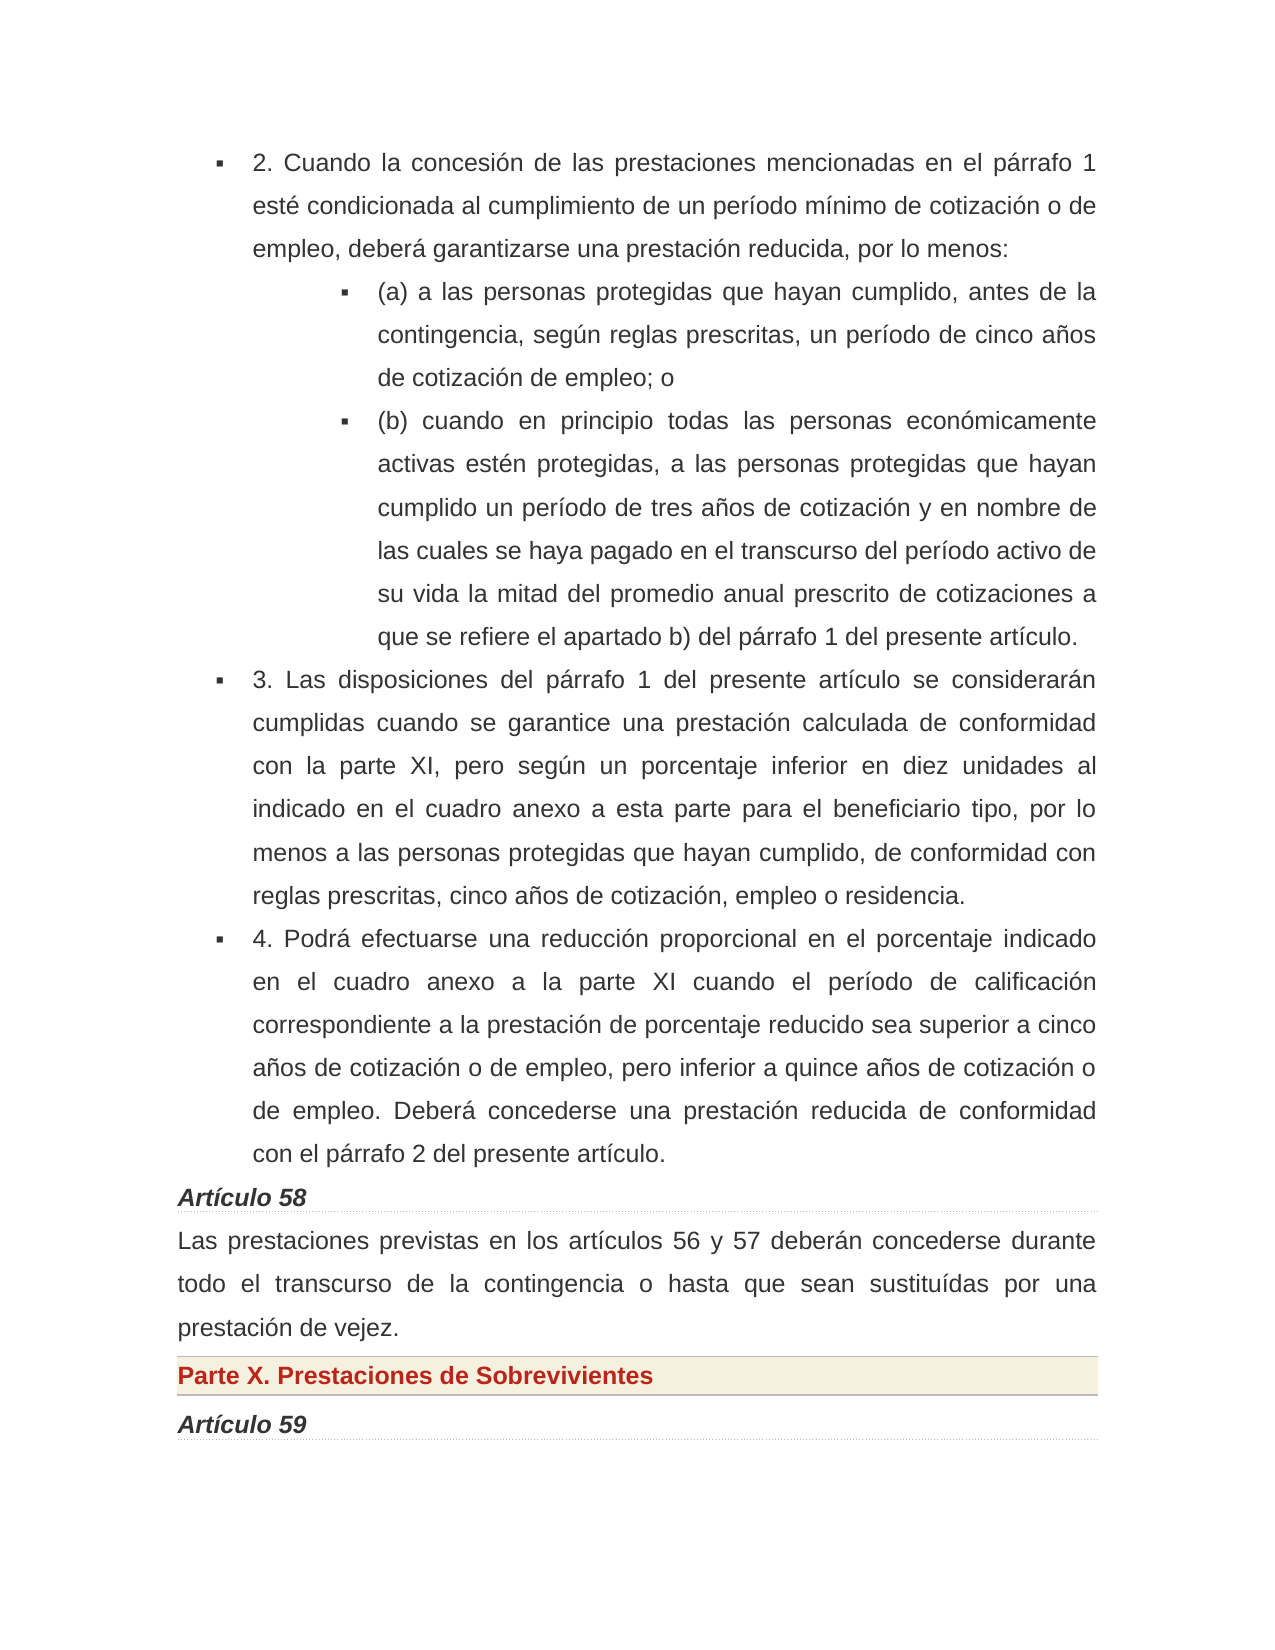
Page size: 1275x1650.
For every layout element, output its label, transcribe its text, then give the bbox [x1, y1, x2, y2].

text Las prestaciones previstas en los artículos 56 y 57 deberán concederse durante todo el transcurso de la contingencia o hasta que sean sustituídas por una prestación de vejez. [177, 1226, 1098, 1341]
list 3. Las disposiciones del párrafo 1 del presente artículo se considerarán cumplidas cuando se garantice una prestación calculada de conformidad con la parte XI, pero según un porcentaje inferior en diez unidades al indicado en el cuadro anexo a esta parte para el beneficiario tipo, por lo menos a las personas protegidas que hayan cumplido, de conformidad con reglas prescritas, cinco años de cotización, empleo o residencia. [215, 665, 1098, 909]
text Parte X. Prestaciones de Sobrevivientes [177, 1357, 1098, 1394]
text Artículo 59 [177, 1410, 1098, 1439]
list (a) a las personas protegidas que hayan cumplido, antes de la contingencia, según reglas prescritas, un período de cinco años de cotización de empleo; o [340, 277, 1098, 392]
list 2. Cuando la concesión de las prestaciones mencionadas en el párrafo 1 esté condicionada al cumplimiento de un período mínimo de cotización o de empleo, deberá garantizarse una prestación reducida, por lo menos: [215, 148, 1098, 263]
text Artículo 58 [177, 1183, 1098, 1212]
list 4. Podrá efectuarse una reducción proporcional en el porcentaje indicado en el cuadro anexo a la parte XI cuando el período de calificación correspondiente a la prestación de porcentaje reducido sea superior a cinco años de cotización o de empleo, pero inferior a quince años de cotización o de empleo. Deberá concederse una prestación reducida de conformidad con el párrafo 2 del presente artículo. [215, 924, 1098, 1168]
list (b) cuando en principio todas las personas económicamente activas estén protegidas, a las personas protegidas que hayan cumplido un período de tres años de cotización y en nombre de las cuales se haya pagado en el transcurso del período activo de su vida la mitad del promedio anual prescrito de cotizaciones a que se refiere el apartado b) del párrafo 1 del presente artículo. [340, 406, 1098, 651]
